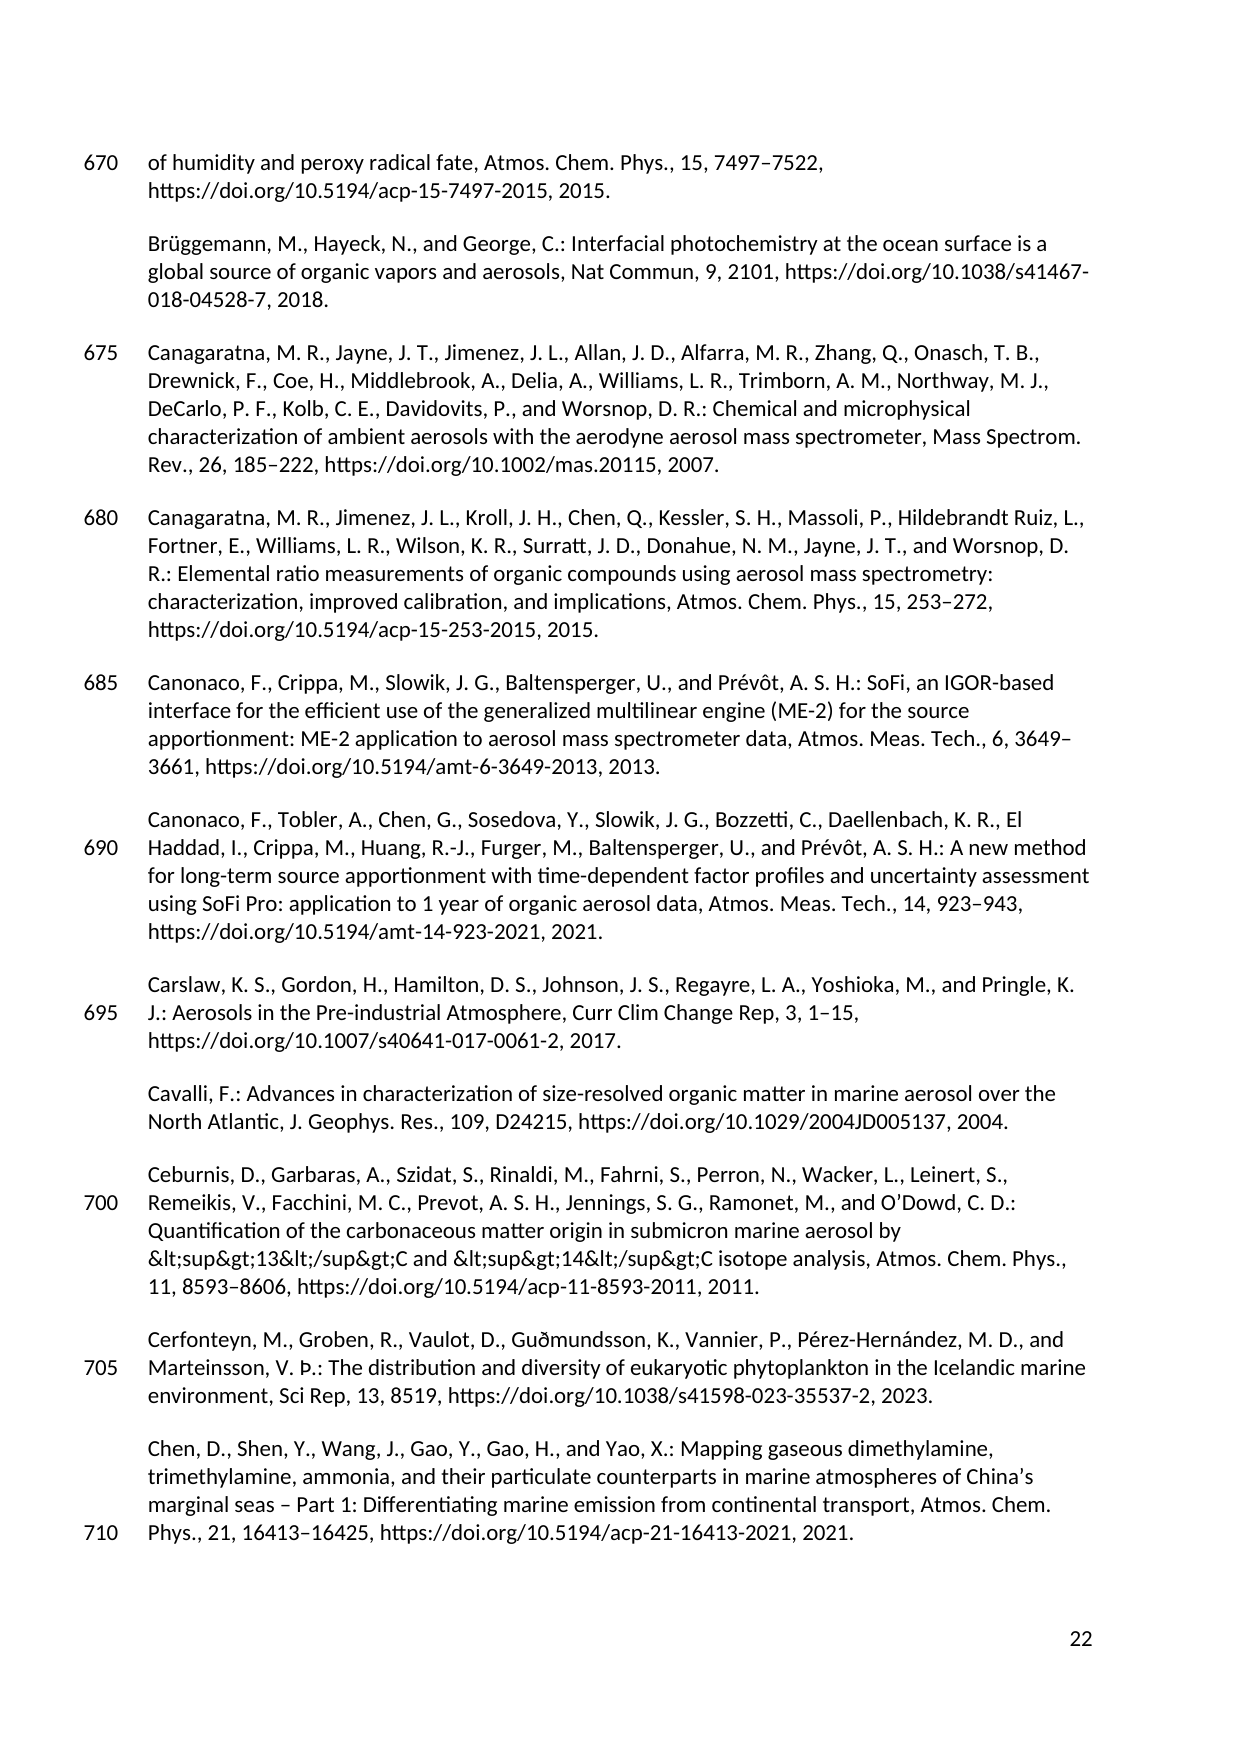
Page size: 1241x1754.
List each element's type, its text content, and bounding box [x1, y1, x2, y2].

text Canonaco, F., Tobler, A., Chen, G., Sosedova, Y., Slowik, J. G., Bozzetti, C., Daellenbach, K. R., El Haddad, I., Crippa, M., Huang, R.-J., Furger, M., Baltensperger, U., and Prévôt, A. S. H.: A new method for long-term source apportionment with time-dependent factor profiles and uncertainty assessment using SoFi Pro: application to 1 year of organic aerosol data, Atmos. Meas. Tech., 14, 923–943, https://doi.org/10.5194/amt-14-923-2021, 2021. [148, 805, 1092, 945]
text Cavalli, F.: Advances in characterization of size-resolved organic matter in marine aerosol over the North Atlantic, J. Geophys. Res., 109, D24215, https://doi.org/10.1029/2004JD005137, 2004. [148, 1079, 1092, 1135]
text Ceburnis, D., Garbaras, A., Szidat, S., Rinaldi, M., Fahrni, S., Perron, N., Wacker, L., Leinert, S., Remeikis, V., Facchini, M. C., Prevot, A. S. H., Jennings, S. G., Ramonet, M., and O’Dowd, C. D.: Quantification of the carbonaceous matter origin in submicron marine aerosol by &lt;sup&gt;13&lt;/sup&gt;C and &lt;sup&gt;14&lt;/sup&gt;C isotope analysis, Atmos. Chem. Phys., 11, 8593–8606, https://doi.org/10.5194/acp-11-8593-2011, 2011. [148, 1160, 1092, 1300]
text Brüggemann, M., Hayeck, N., and George, C.: Interfacial photochemistry at the ocean surface is a global source of organic vapors and aerosols, Nat Commun, 9, 2101, https://doi.org/10.1038/s41467-018-04528-7, 2018. [148, 229, 1092, 313]
text Canagaratna, M. R., Jayne, J. T., Jimenez, J. L., Allan, J. D., Alfarra, M. R., Zhang, Q., Onasch, T. B., Drewnick, F., Coe, H., Middlebrook, A., Delia, A., Williams, L. R., Trimborn, A. M., Northway, M. J., DeCarlo, P. F., Kolb, C. E., Davidovits, P., and Worsnop, D. R.: Chemical and microphysical characterization of ambient aerosols with the aerodyne aerosol mass spectrometer, Mass Spectrom. Rev., 26, 185–222, https://doi.org/10.1002/mas.20115, 2007. [148, 338, 1092, 478]
text Canagaratna, M. R., Jimenez, J. L., Kroll, J. H., Chen, Q., Kessler, S. H., Massoli, P., Hildebrandt Ruiz, L., Fortner, E., Williams, L. R., Wilson, K. R., Surratt, J. D., Donahue, N. M., Jayne, J. T., and Worsnop, D. R.: Elemental ratio measurements of organic compounds using aerosol mass spectrometry: characterization, improved calibration, and implications, Atmos. Chem. Phys., 15, 253–272, https://doi.org/10.5194/acp-15-253-2015, 2015. [148, 503, 1092, 643]
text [148, 148, 1092, 204]
text Carslaw, K. S., Gordon, H., Hamilton, D. S., Johnson, J. S., Regayre, L. A., Yoshioka, M., and Pringle, K. J.: Aerosols in the Pre-industrial Atmosphere, Curr Clim Change Rep, 3, 1–15, https://doi.org/10.1007/s40641-017-0061-2, 2017. [148, 970, 1092, 1054]
text Cerfonteyn, M., Groben, R., Vaulot, D., Guðmundsson, K., Vannier, P., Pérez-Hernández, M. D., and Marteinsson, V. Þ.: The distribution and diversity of eukaryotic phytoplankton in the Icelandic marine environment, Sci Rep, 13, 8519, https://doi.org/10.1038/s41598-023-35537-2, 2023. [148, 1325, 1092, 1409]
text Canonaco, F., Crippa, M., Slowik, J. G., Baltensperger, U., and Prévôt, A. S. H.: SoFi, an IGOR-based interface for the efficient use of the generalized multilinear engine (ME-2) for the source apportionment: ME-2 application to aerosol mass spectrometer data, Atmos. Meas. Tech., 6, 3649–3661, https://doi.org/10.5194/amt-6-3649-2013, 2013. [148, 668, 1092, 780]
text Chen, D., Shen, Y., Wang, J., Gao, Y., Gao, H., and Yao, X.: Mapping gaseous dimethylamine, trimethylamine, ammonia, and their particulate counterparts in marine atmospheres of China’s marginal seas – Part 1: Differentiating marine emission from continental transport, Atmos. Chem. Phys., 21, 16413–16425, https://doi.org/10.5194/acp-21-16413-2021, 2021. [148, 1434, 1092, 1547]
